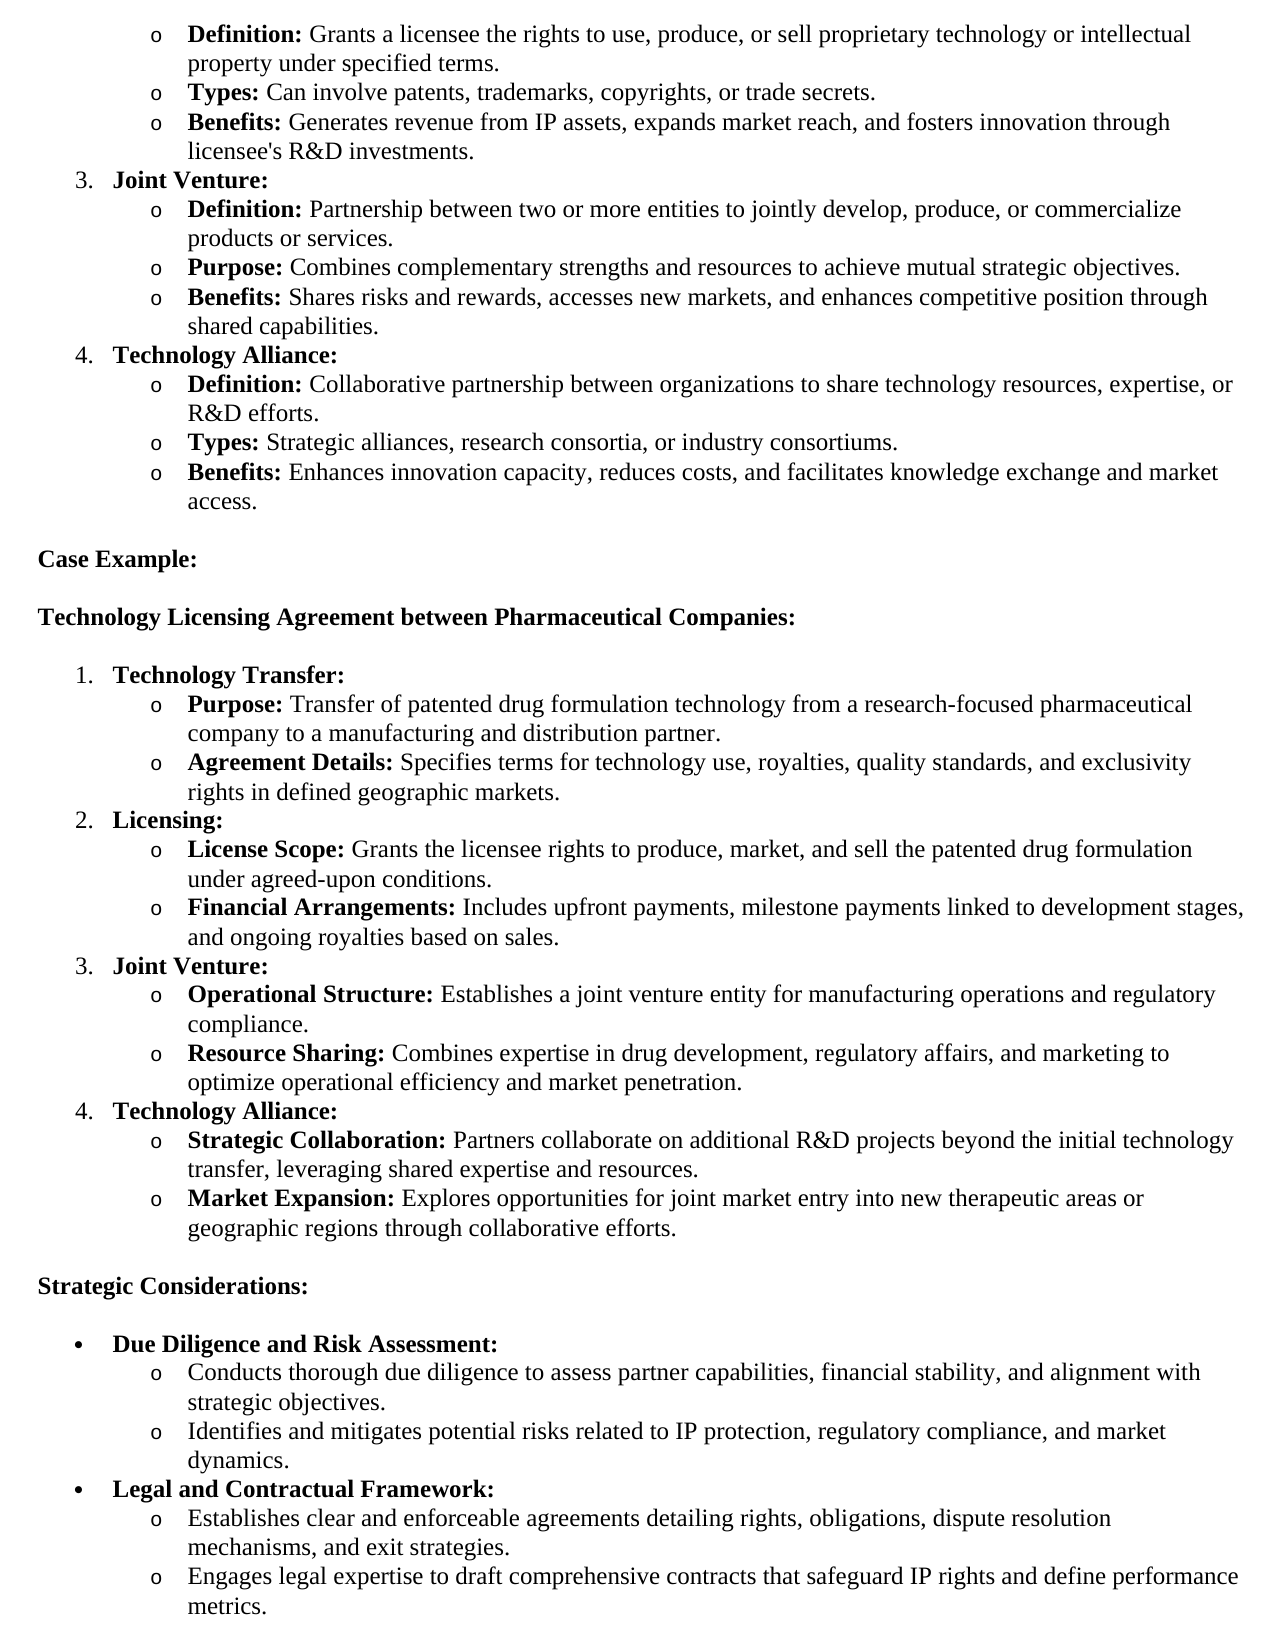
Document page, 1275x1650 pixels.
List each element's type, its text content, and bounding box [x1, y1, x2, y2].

list Resource Sharing: Combines expertise in drug development, regulatory affairs, and marketing to optimize operational efficiency and market penetration. [150, 1038, 1247, 1096]
text Technology Licensing Agreement between Pharmaceutical Companies: [37, 602, 1247, 631]
list Legal and Contractual Framework: [75, 1474, 1247, 1503]
list Benefits: Generates revenue from IP assets, expands market reach, and fosters innovation through licensee's R&D investments. [150, 107, 1247, 165]
list Engages legal expertise to draft comprehensive contracts that safeguard IP rights and define performance metrics. [150, 1561, 1247, 1619]
list Conducts thorough due diligence to assess partner capabilities, financial stability, and alignment with strategic objectives. [150, 1357, 1247, 1416]
list Purpose: Transfer of patented drug formulation technology from a research-focused pharmaceutical company to a manufacturing and distribution partner. [150, 689, 1247, 747]
list Types: Can involve patents, trademarks, copyrights, or trade secrets. [150, 77, 1247, 107]
list Licensing: [75, 805, 1247, 834]
list Benefits: Shares risks and rewards, accesses new markets, and enhances competitive position through shared capabilities. [150, 282, 1247, 340]
text Case Example: [37, 544, 1247, 573]
list Definition: Grants a licensee the rights to use, produce, or sell proprietary technology or intellectual property under specified terms. [150, 19, 1247, 77]
list Identifies and mitigates potential risks related to IP protection, regulatory compliance, and market dynamics. [150, 1416, 1247, 1474]
list Benefits: Enhances innovation capacity, reduces costs, and facilitates knowledge exchange and market access. [150, 457, 1247, 515]
list Types: Strategic alliances, research consortia, or industry consortiums. [150, 427, 1247, 457]
list Technology Alliance: [75, 1096, 1247, 1125]
list License Scope: Grants the licensee rights to produce, market, and sell the patented drug formulation under agreed-upon conditions. [150, 834, 1247, 892]
list Financial Arrangements: Includes upfront payments, milestone payments linked to development stages, and ongoing royalties based on sales. [150, 892, 1247, 951]
list Joint Venture: [75, 165, 1247, 194]
list Technology Alliance: [75, 340, 1247, 369]
list Due Diligence and Risk Assessment: [75, 1329, 1247, 1357]
list Definition: Partnership between two or more entities to jointly develop, produce, or commercialize products or services. [150, 194, 1247, 252]
list Purpose: Combines complementary strengths and resources to achieve mutual strategic objectives. [150, 252, 1247, 282]
list Definition: Collaborative partnership between organizations to share technology resources, expertise, or R&D efforts. [150, 369, 1247, 427]
list Agreement Details: Specifies terms for technology use, royalties, quality standards, and exclusivity rights in defined geographic markets. [150, 747, 1247, 805]
list Market Expansion: Explores opportunities for joint market entry into new therapeutic areas or geographic regions through collaborative efforts. [150, 1183, 1247, 1242]
text Strategic Considerations: [37, 1271, 1247, 1299]
list Joint Venture: [75, 951, 1247, 979]
list Technology Transfer: [75, 660, 1247, 689]
list Operational Structure: Establishes a joint venture entity for manufacturing operations and regulatory compliance. [150, 979, 1247, 1038]
list Strategic Collaboration: Partners collaborate on additional R&D projects beyond the initial technology transfer, leveraging shared expertise and resources. [150, 1125, 1247, 1183]
list Establishes clear and enforceable agreements detailing rights, obligations, dispute resolution mechanisms, and exit strategies. [150, 1503, 1247, 1561]
